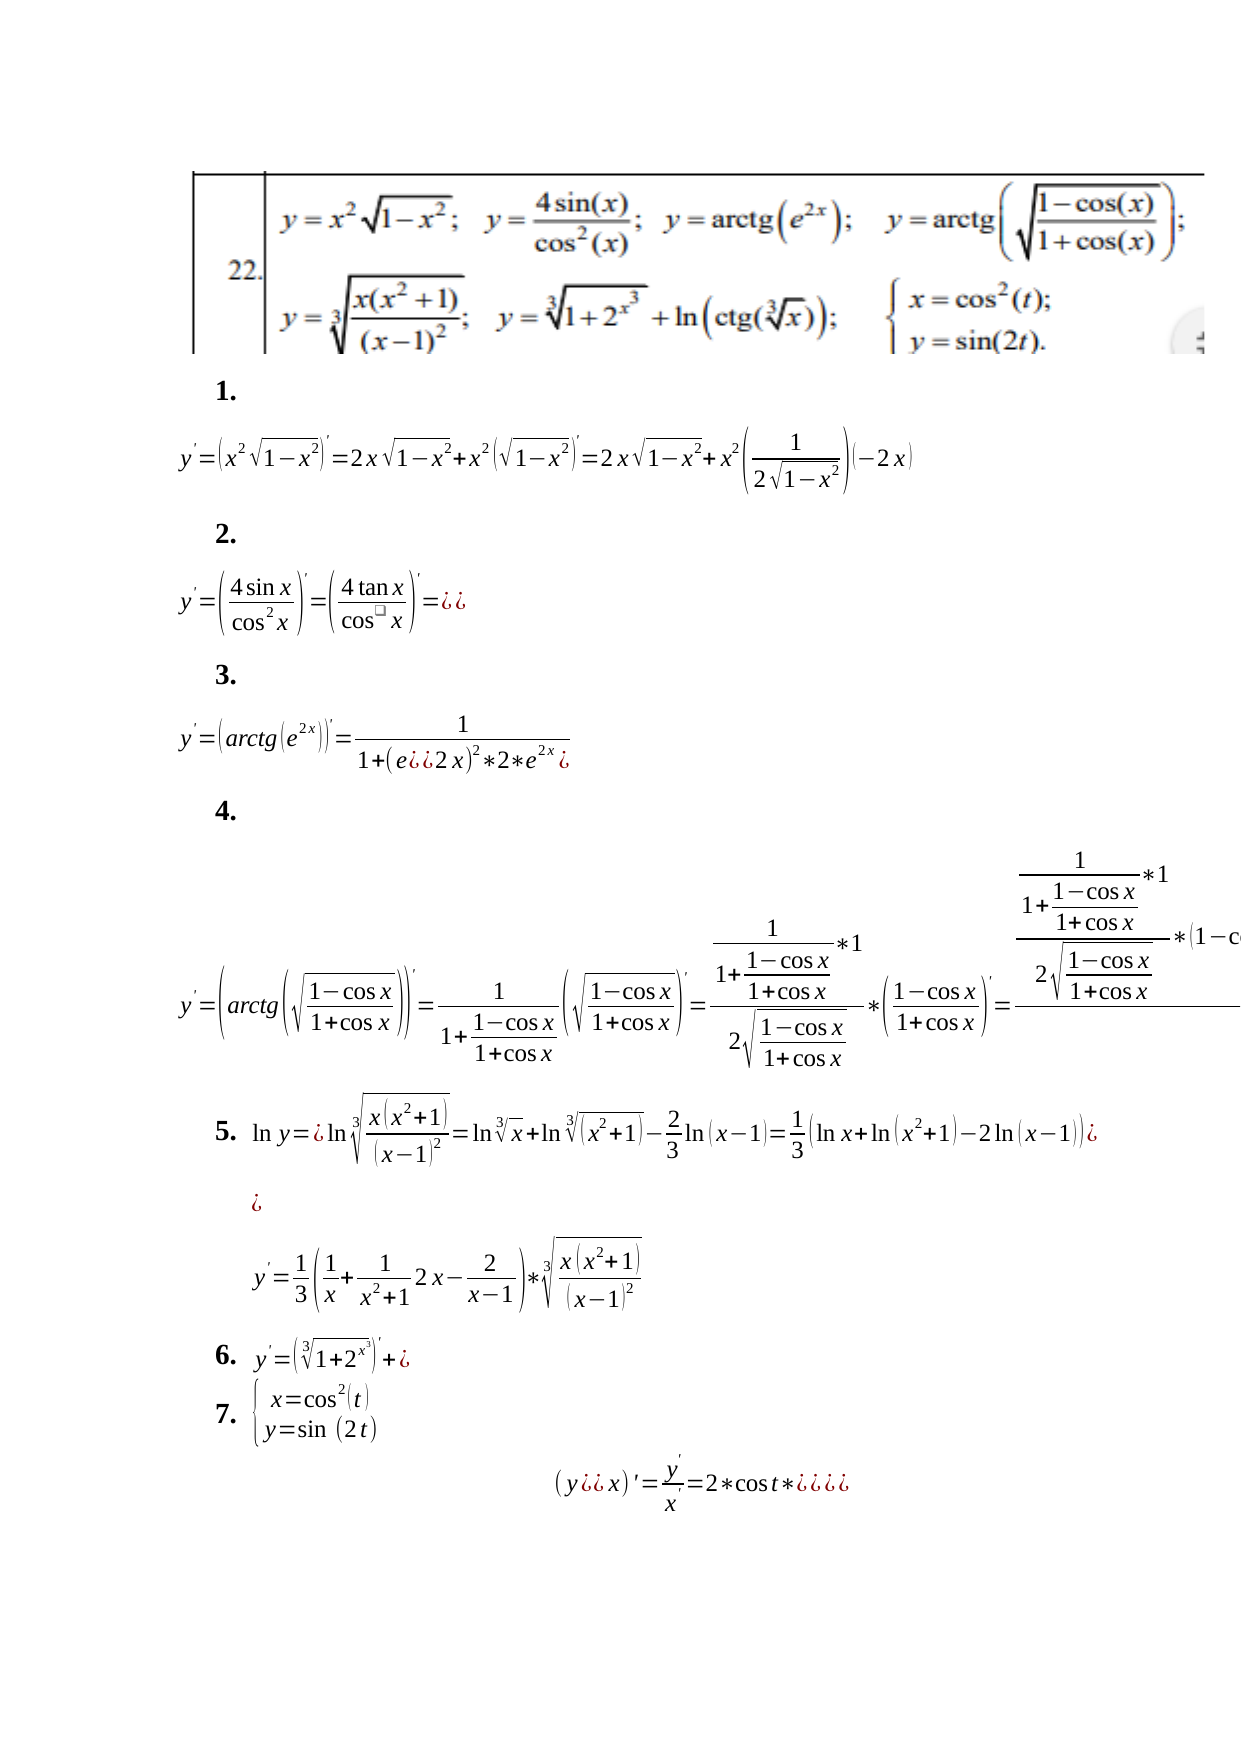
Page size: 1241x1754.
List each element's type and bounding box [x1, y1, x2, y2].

picture [177, 171, 1205, 354]
